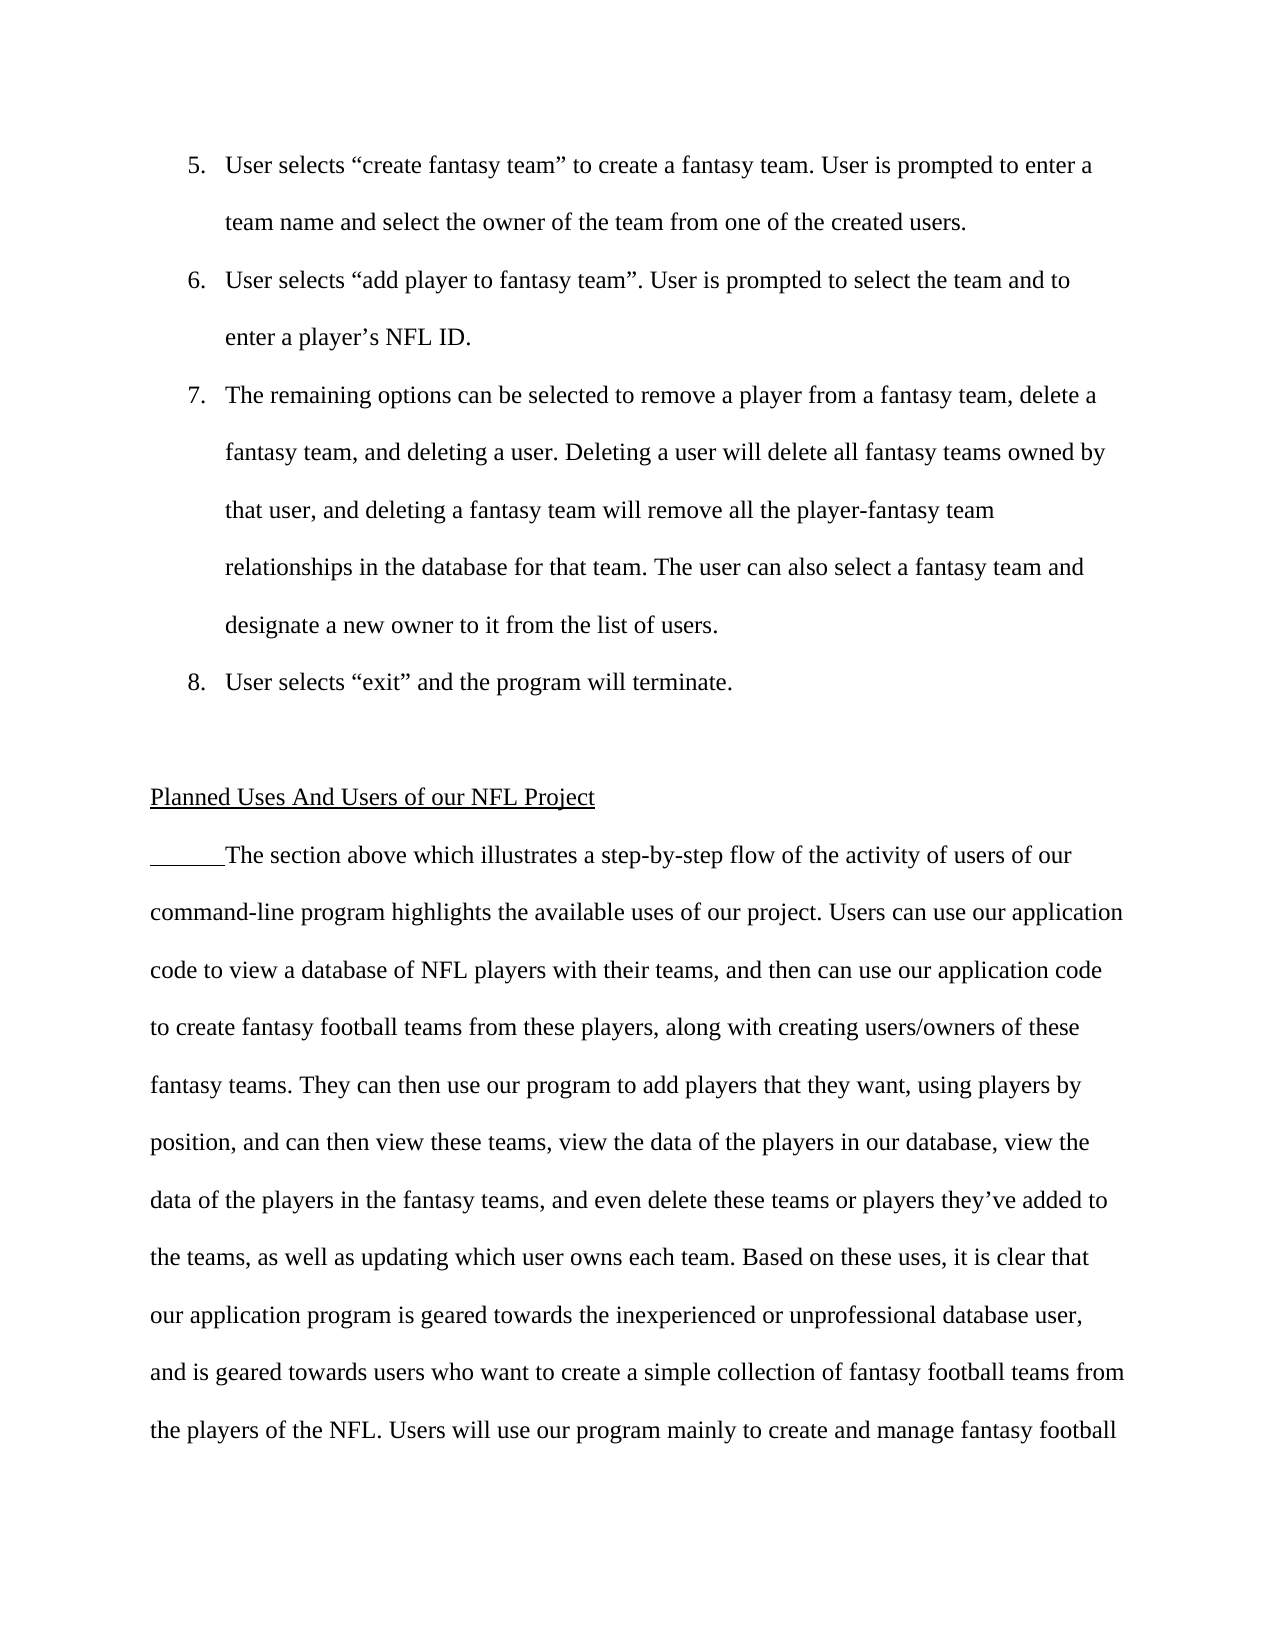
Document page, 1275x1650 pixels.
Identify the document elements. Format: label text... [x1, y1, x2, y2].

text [150, 840, 1125, 1444]
list User selects “add player to fantasy team”. User is prompted to select the team and to enter a player’s NFL ID. [187, 265, 1125, 351]
list User selects “exit” and the program will terminate. [187, 667, 1125, 696]
text Planned Uses And Users of our NFL Project [150, 782, 1125, 811]
list User selects “create fantasy team” to create a fantasy team. User is prompted to enter a team name and select the owner of the team from one of the created users. [187, 150, 1125, 236]
list The remaining options can be selected to remove a player from a fantasy team, delete a fantasy team, and deleting a user. Deleting a user will delete all fantasy teams owned by that user, and deleting a fantasy team will remove all the player-fantasy team relationships in the database for that team. The user can also select a fantasy team and designate a new owner to it from the list of users. [187, 380, 1125, 639]
